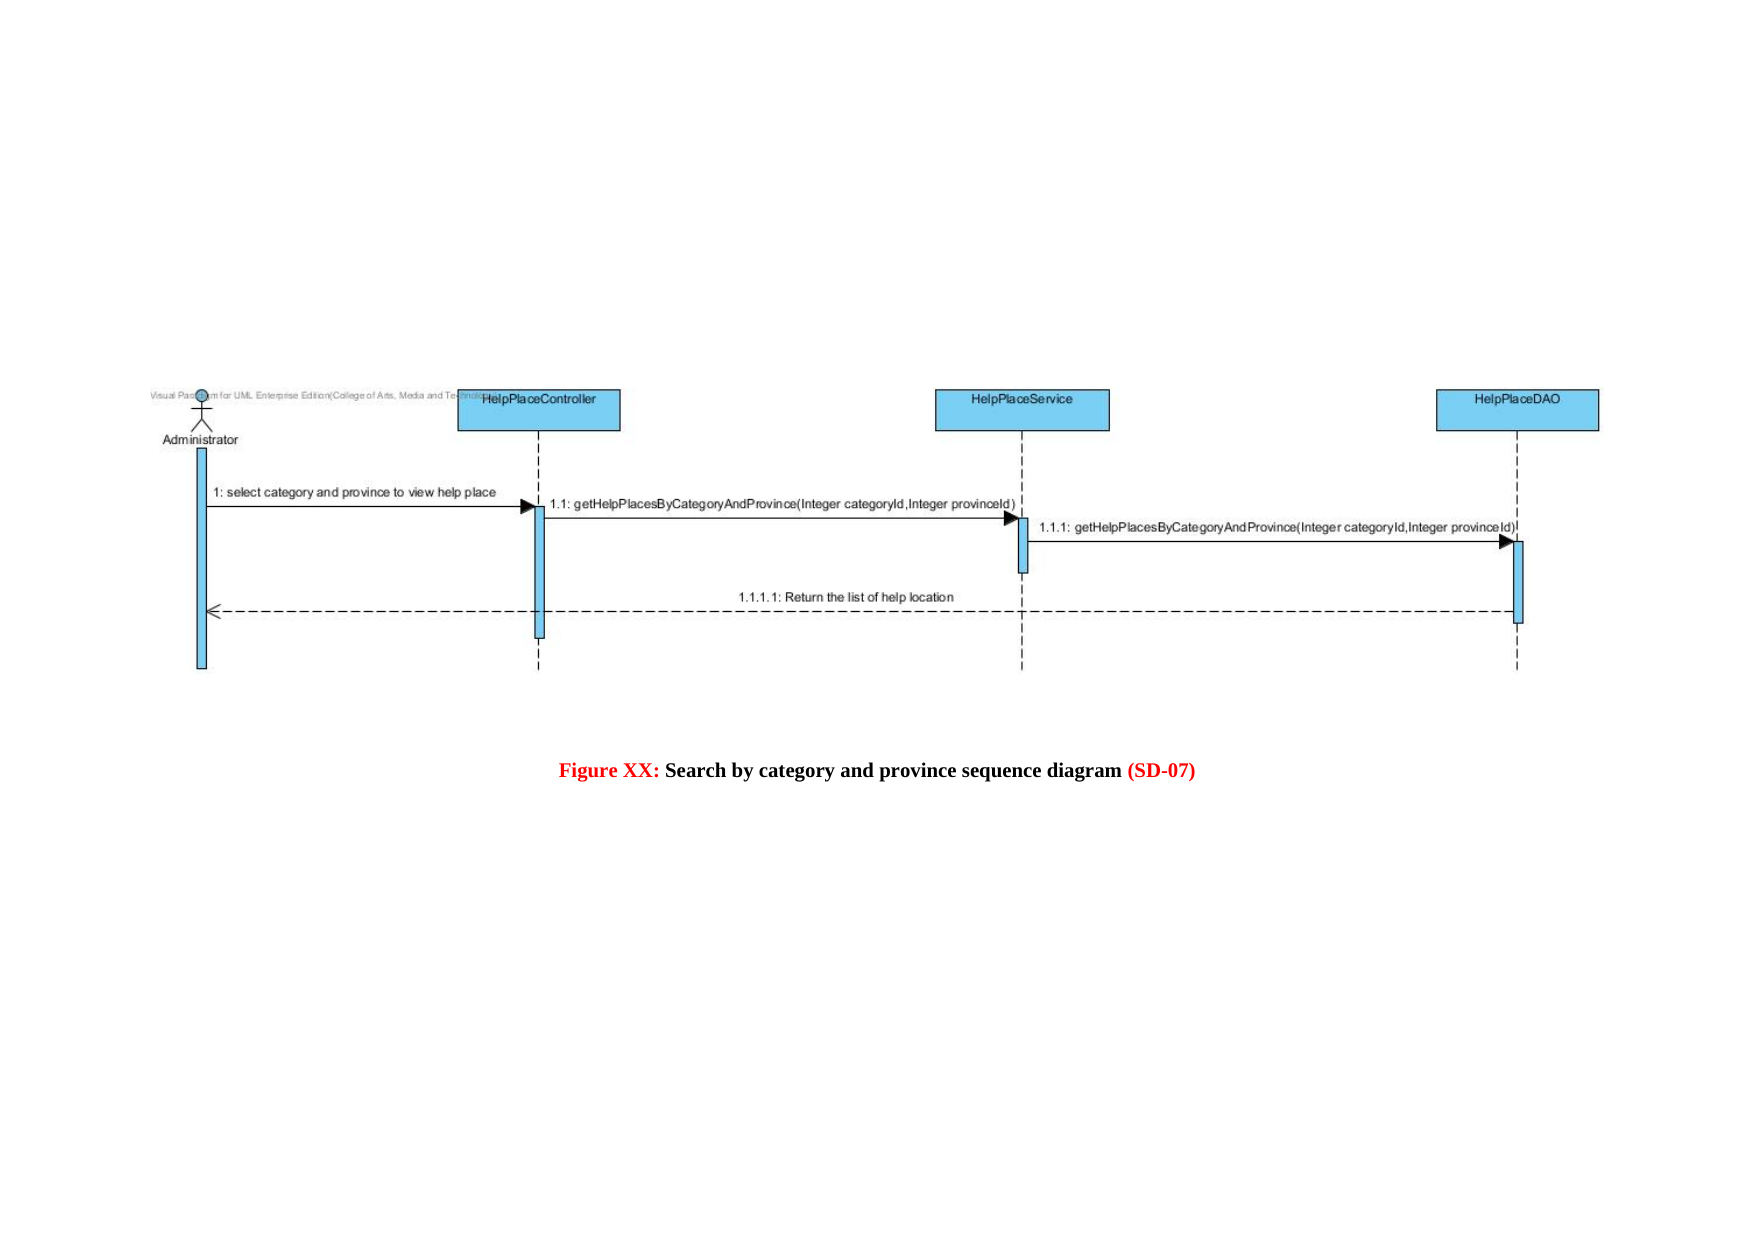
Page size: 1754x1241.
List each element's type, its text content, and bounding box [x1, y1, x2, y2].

picture [150, 387, 1604, 674]
text Figure XX: Search by category and province sequence diagram (SD-07) [150, 758, 1604, 782]
